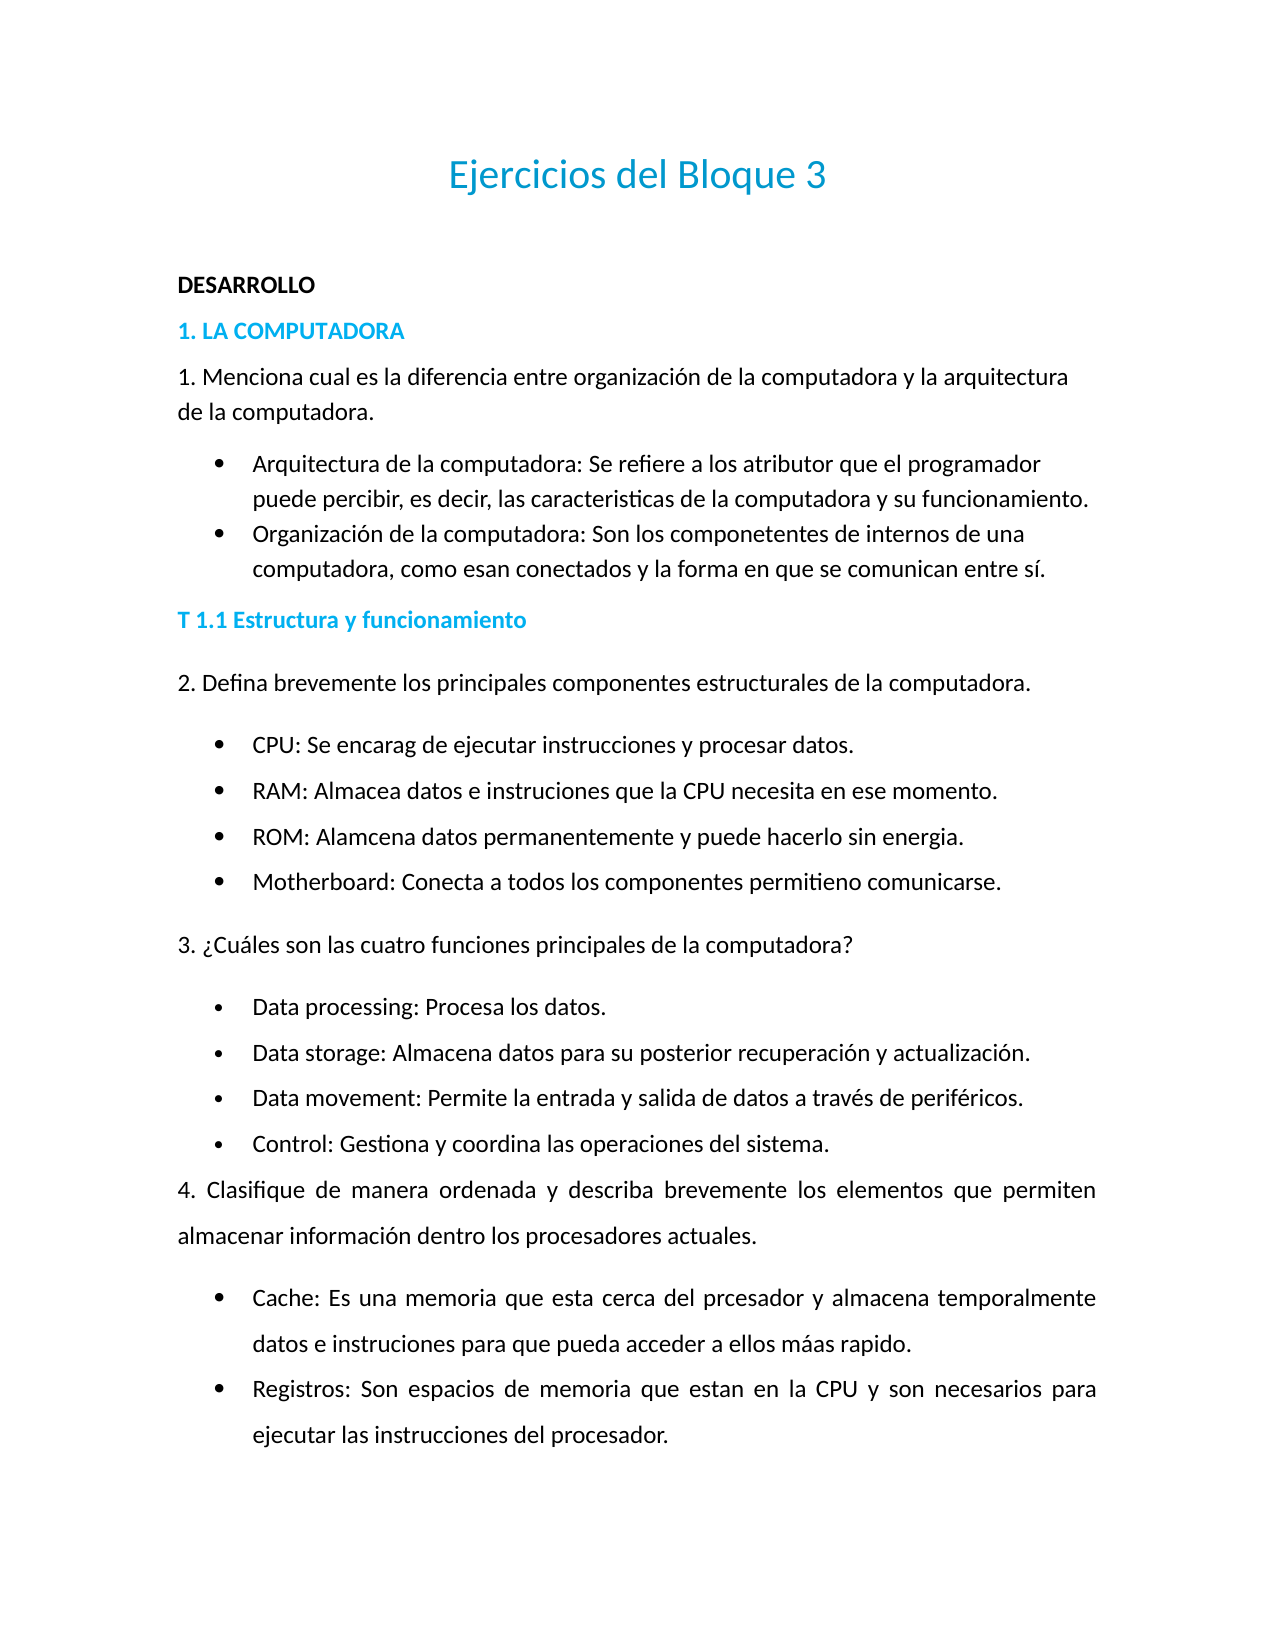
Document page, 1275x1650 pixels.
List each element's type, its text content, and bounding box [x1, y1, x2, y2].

list Data movement: Permite la entrada y salida de datos a través de periféricos. [215, 1083, 1098, 1113]
list ROM: Alamcena datos permanentemente y puede hacerlo sin energia. [215, 821, 1098, 851]
list Organización de la computadora: Son los componetentes de internos de una computadora, como esan conectados y la forma en que se comunican entre sí. [215, 518, 1098, 583]
list DESARROLLO [177, 269, 1098, 300]
text Ejercicios del Bloque 3 [177, 148, 1098, 198]
text 1. Menciona cual es la diferencia entre organización de la computadora y la arquitectura de la computadora. [177, 361, 1098, 427]
list Data processing: Procesa los datos. [215, 991, 1098, 1022]
list Cache: Es una memoria que esta cerca del prcesador y almacena temporalmente datos e instruciones para que pueda acceder a ellos máas rapido. [215, 1282, 1098, 1358]
list Arquitectura de la computadora: Se refiere a los atributor que el programador puede percibir, es decir, las caracteristicas de la computadora y su funcionamiento. [215, 448, 1098, 513]
list CPU: Se encarag de ejecutar instrucciones y procesar datos. [215, 729, 1098, 760]
list RAM: Almacea datos e instruciones que la CPU necesita en ese momento. [215, 775, 1098, 805]
list Data storage: Almacena datos para su posterior recuperación y actualización. [215, 1037, 1098, 1067]
text T 1.1 Estructura y funcionamiento [177, 604, 1098, 635]
list Motherboard: Conecta a todos los componentes permitieno comunicarse. [215, 866, 1098, 897]
text 3. ¿Cuáles son las cuatro funciones principales de la computadora? [177, 929, 1098, 959]
list Registros: Son espacios de memoria que estan en la CPU y son necesarios para ejecutar las instrucciones del procesador. [215, 1374, 1098, 1450]
list Control: Gestiona y coordina las operaciones del sistema. [215, 1128, 1098, 1159]
text 4. Clasifique de manera ordenada y describa brevemente los elementos que permiten almacenar información dentro los procesadores actuales. [177, 1174, 1098, 1250]
list 1. LA COMPUTADORA [177, 315, 1098, 346]
text 2. Defina brevemente los principales componentes estructurales de la computadora. [177, 667, 1098, 697]
